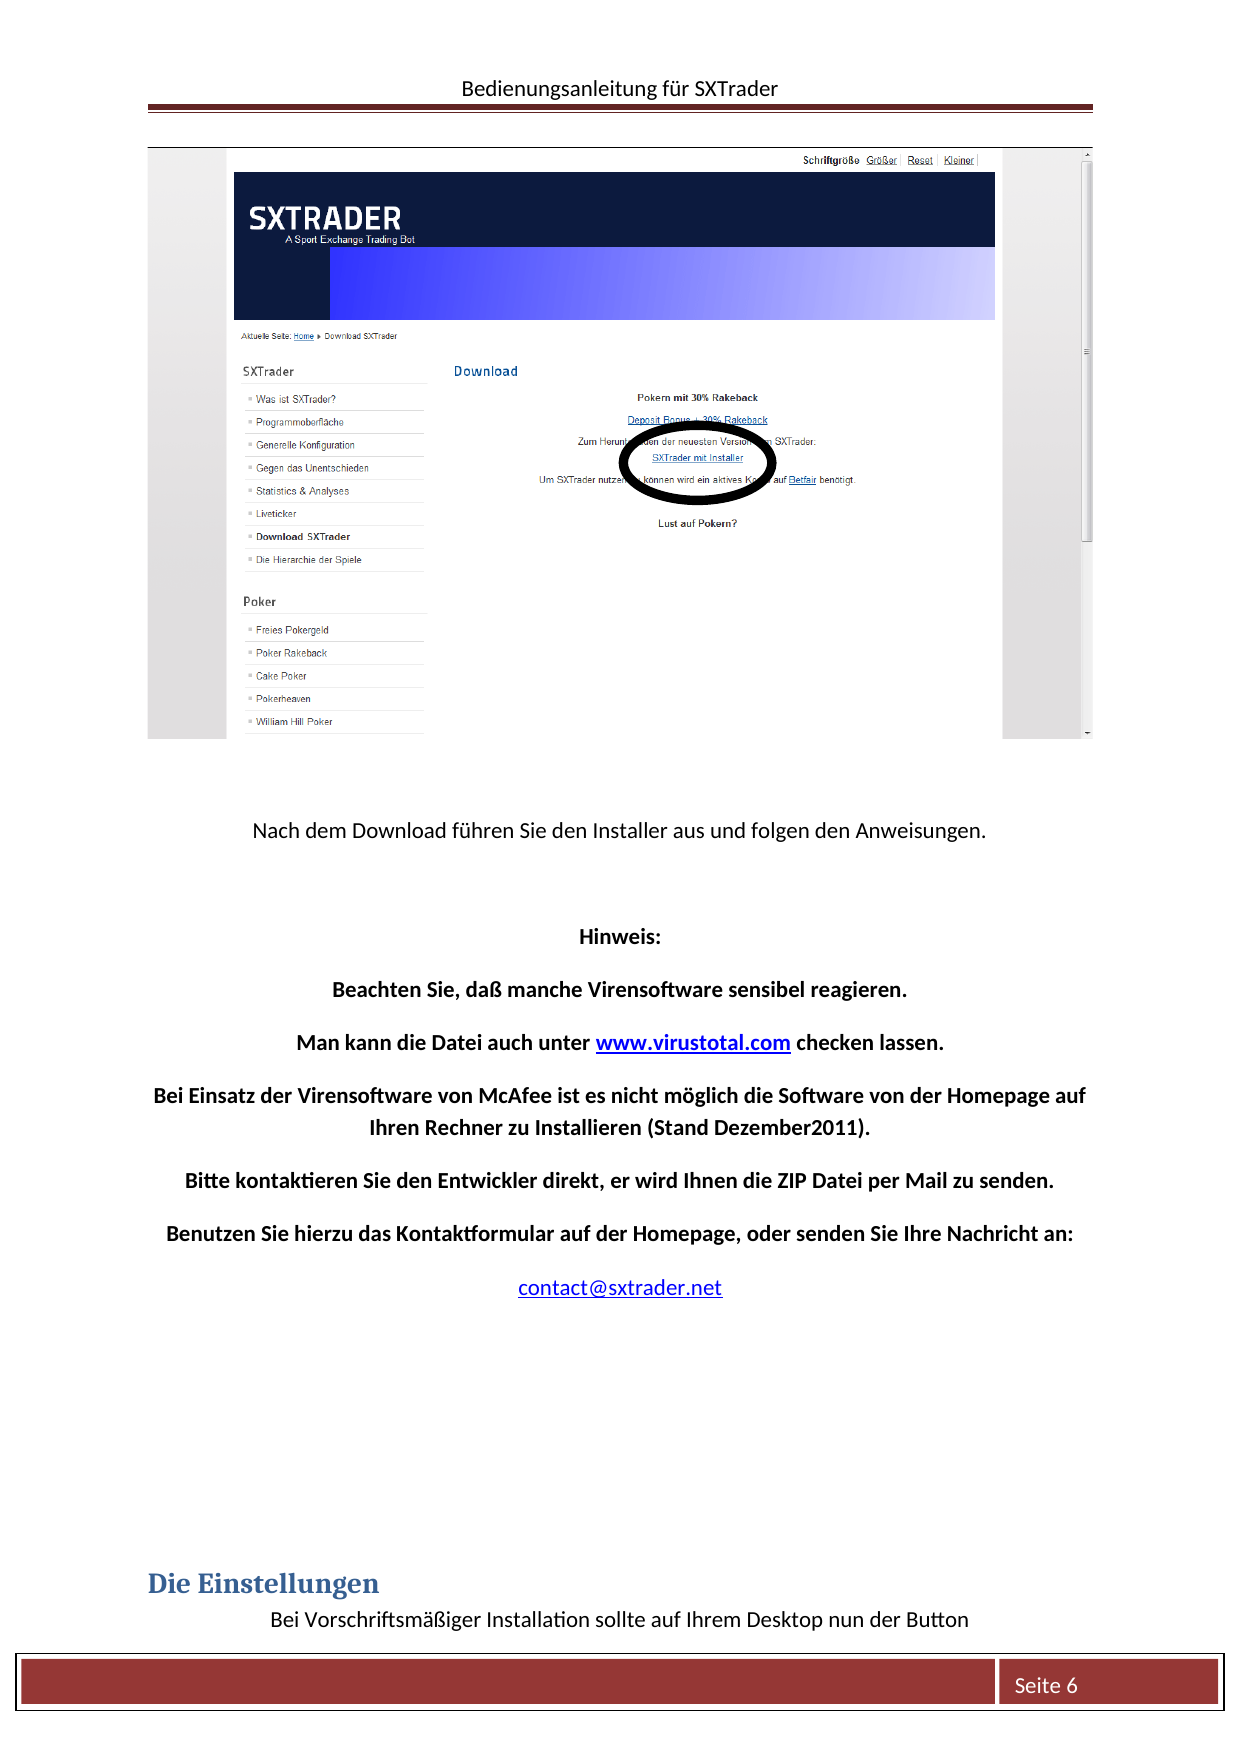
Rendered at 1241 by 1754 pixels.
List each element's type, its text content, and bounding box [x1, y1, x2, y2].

text Hinweis: [148, 922, 1093, 950]
text Beachten Sie, daß manche Virensoftware sensibel reagieren. [148, 975, 1093, 1003]
text Man kann die Datei auch unter www.virustotal.com checken lassen. [148, 1028, 1093, 1056]
text Benutzen Sie hierzu das Kontaktformular auf der Homepage, oder senden Sie Ihre Nachricht an: [148, 1219, 1093, 1248]
text Bei Vorschriftsmäßiger Installation sollte auf Ihrem Desktop nun der Button [148, 1605, 1093, 1633]
text Bei Einsatz der Virensoftware von McAfee ist es nicht möglich die Software von der Homepage auf Ihren Rechner zu Installieren (Stand Dezember2011). [148, 1081, 1093, 1142]
picture [147, 147, 1093, 739]
subtitle Die Einstellungen [148, 1567, 1093, 1600]
text contact@sxtrader.net [148, 1273, 1093, 1301]
text Bitte kontaktieren Sie den Entwickler direkt, er wird Ihnen die ZIP Datei per Mail zu senden. [148, 1167, 1093, 1194]
text Nach dem Download führen Sie den Installer aus und folgen den Anweisungen. [148, 816, 1093, 844]
